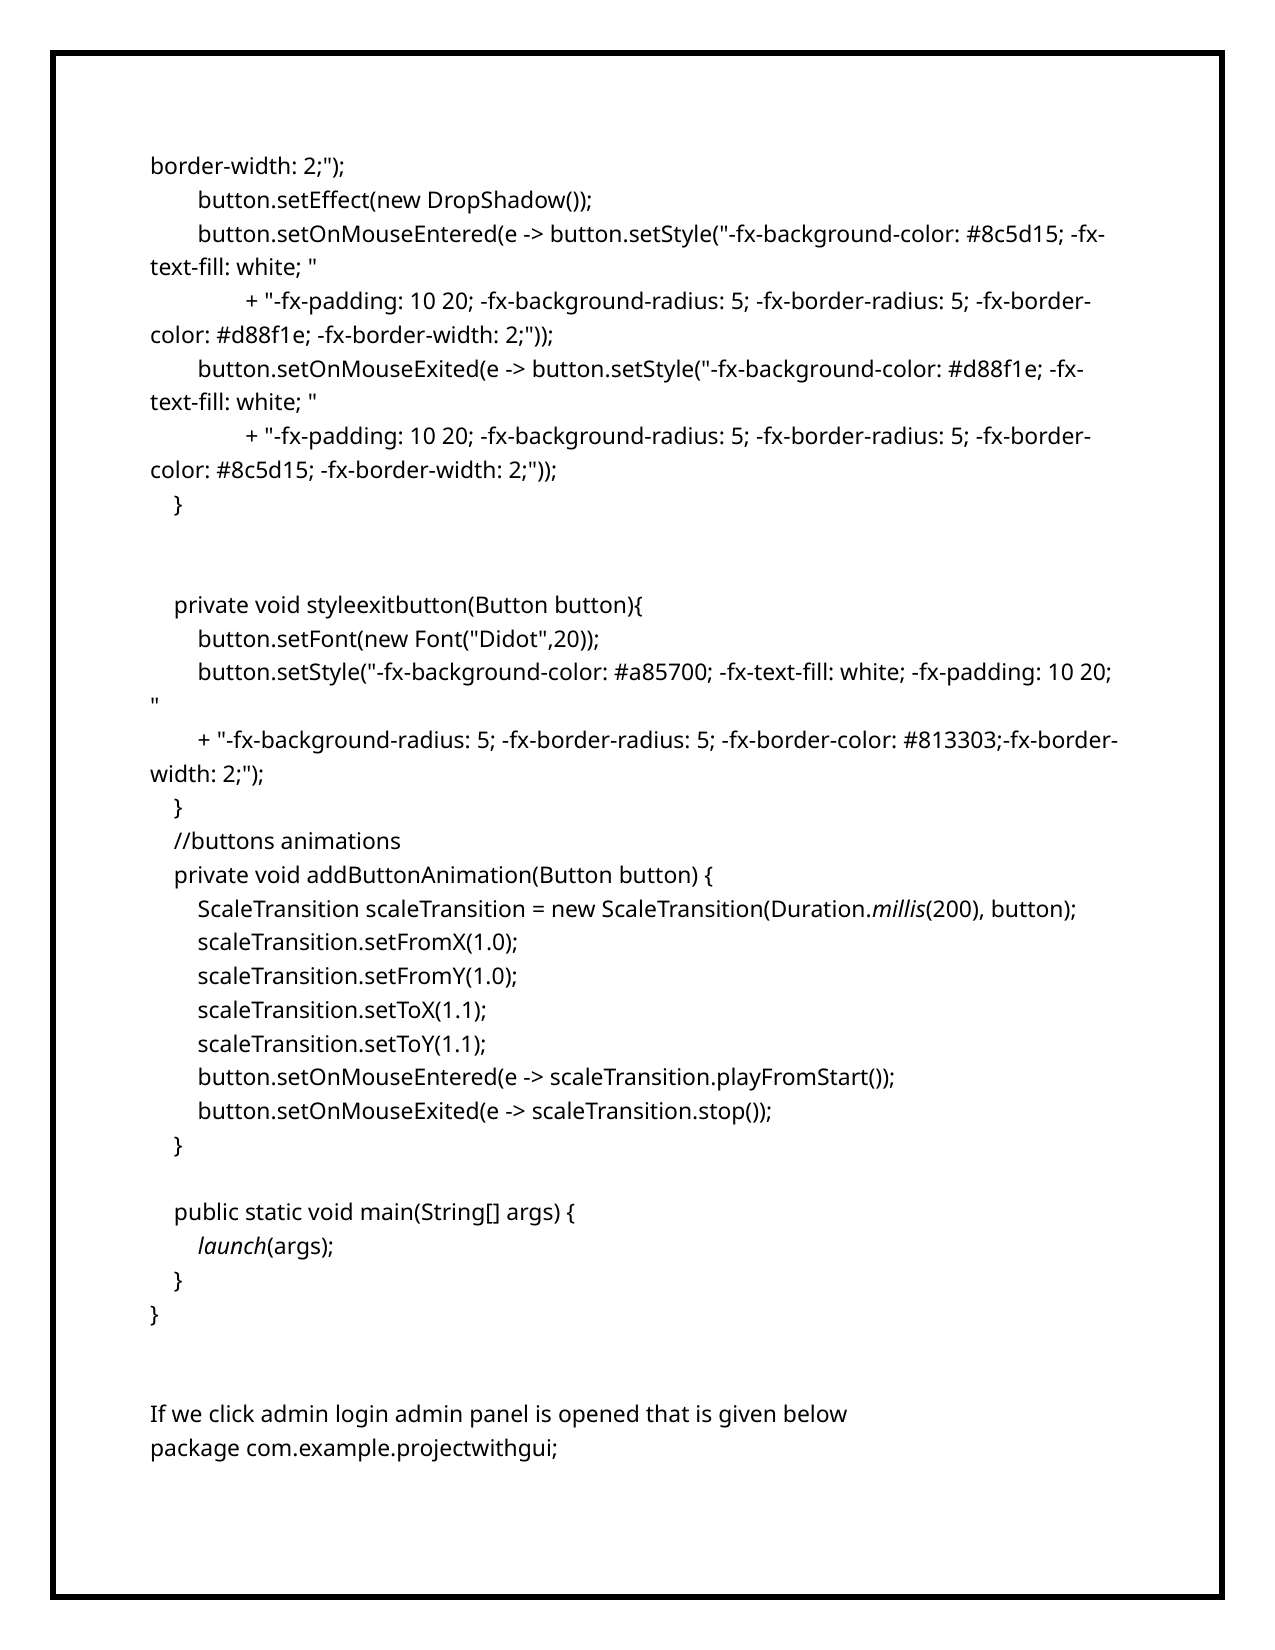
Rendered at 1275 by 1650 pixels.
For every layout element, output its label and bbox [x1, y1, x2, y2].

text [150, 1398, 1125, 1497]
text [150, 150, 1125, 1329]
